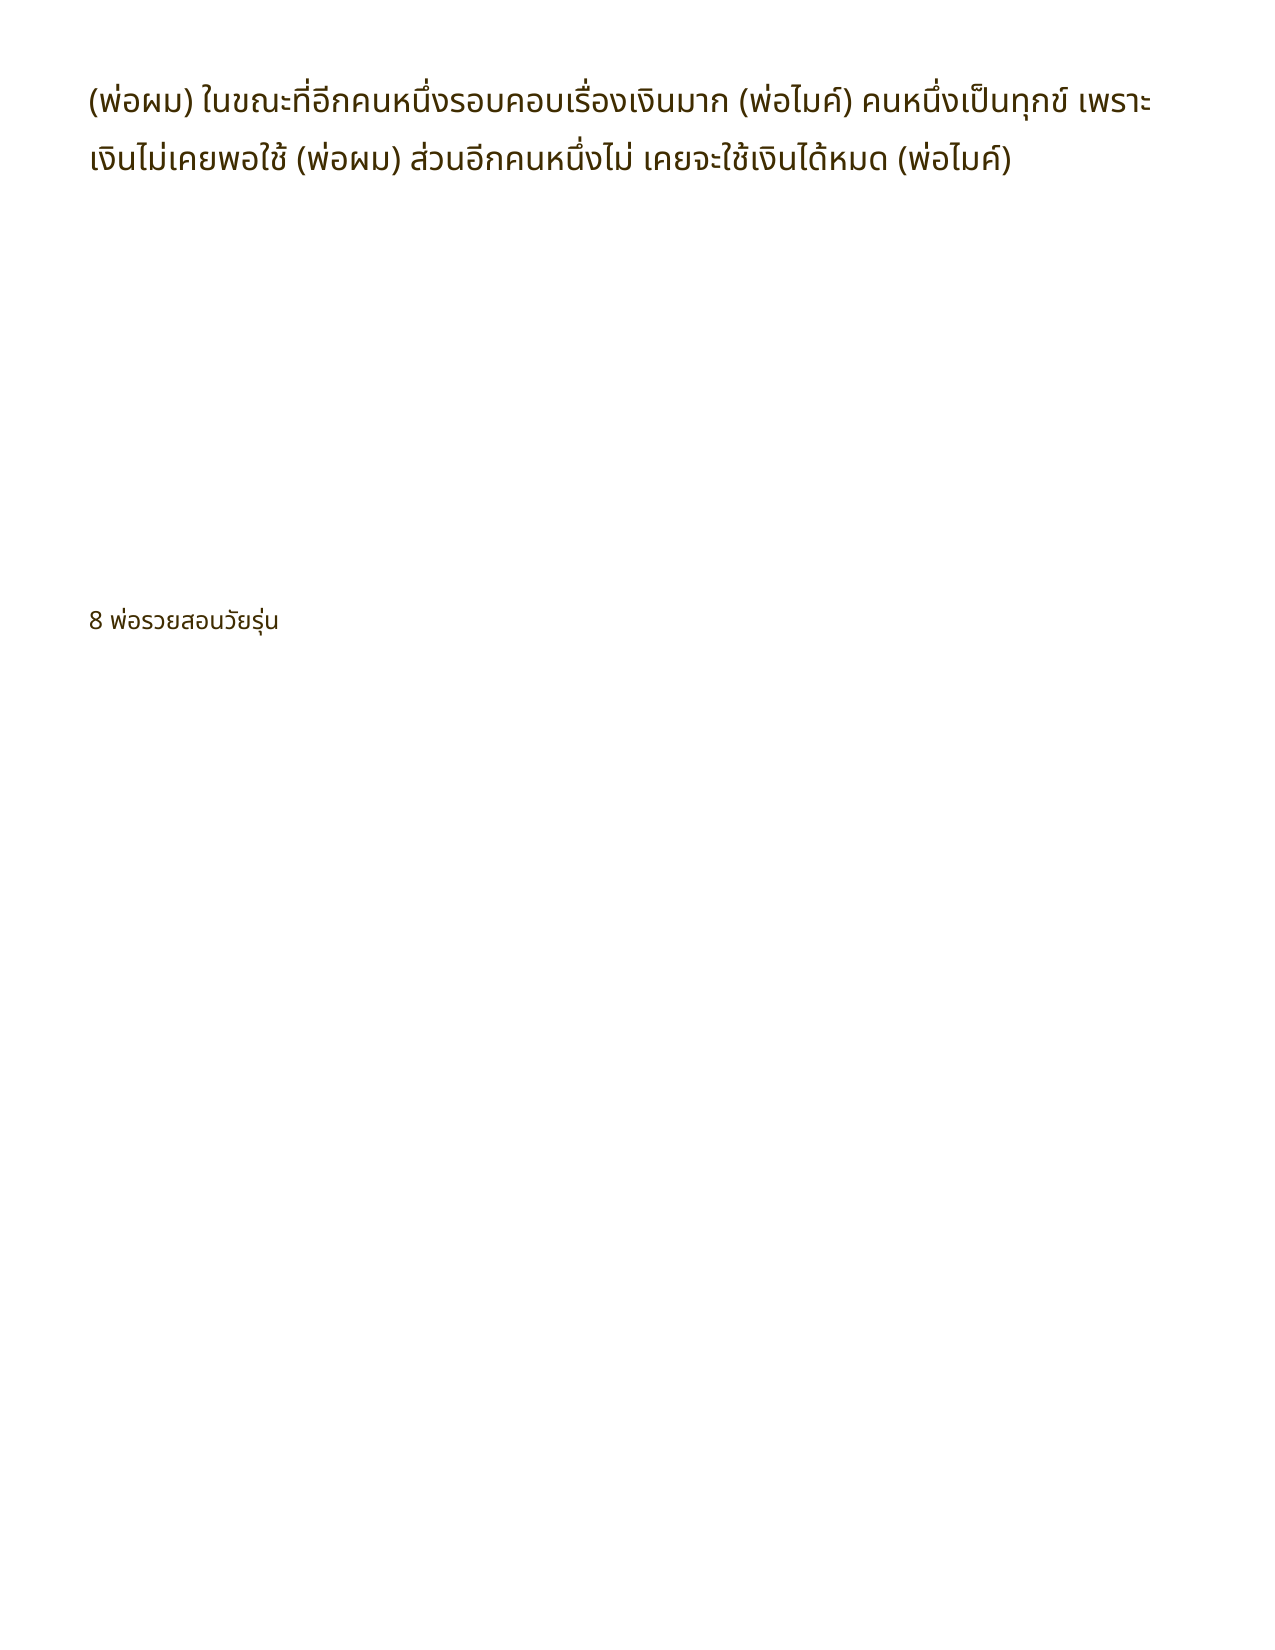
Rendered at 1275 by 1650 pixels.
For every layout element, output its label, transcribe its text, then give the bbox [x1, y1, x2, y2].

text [89, 77, 1186, 186]
text 8 พ่อรวยสอนวัยรุ่น [89, 603, 1186, 641]
